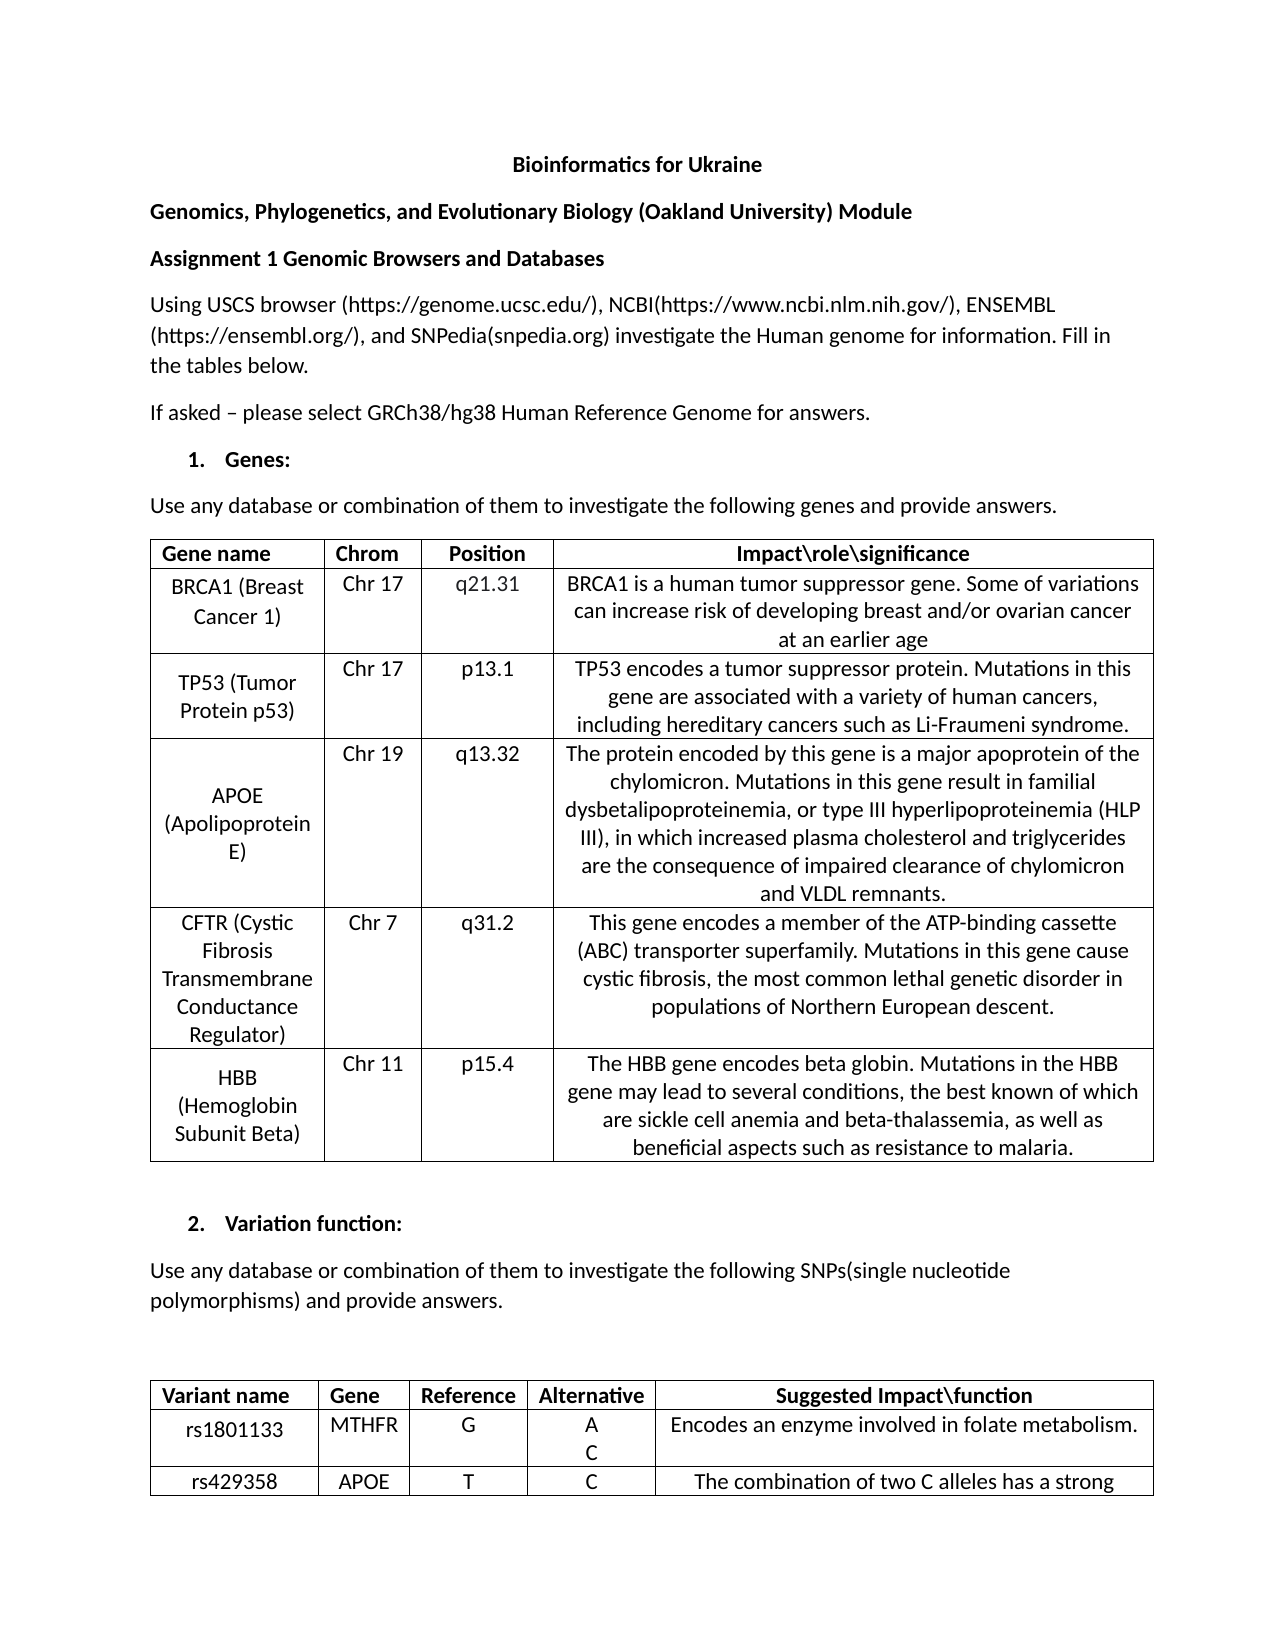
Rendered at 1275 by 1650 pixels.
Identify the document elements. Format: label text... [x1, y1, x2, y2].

text If asked – please select GRCh38/hg38 Human Reference Genome for answers. [150, 398, 1125, 426]
table_header Suggested Impact\function [656, 1381, 1153, 1409]
table_cell BRCA1 is a human tumor suppressor gene. Some of variations can increase risk of developing breast and/or ovarian cancer at an earlier age [554, 569, 1153, 653]
table_header Gene name [151, 540, 324, 568]
table_cell Encodes an enzyme involved in folate metabolism. [656, 1410, 1153, 1466]
table_cell This gene encodes a member of the ATP-binding cassette (ABC) transporter superfamily. Mutations in this gene cause cystic fibrosis, the most common lethal genetic disorder in populations of Northern European descent. [554, 908, 1153, 1048]
text Use any database or combination of them to investigate the following genes and provide answers. [150, 492, 1125, 520]
table_cell BRCA1 (Breast Cancer 1) [151, 569, 324, 653]
table_cell rs429358 [151, 1467, 318, 1495]
table_header Variant name [151, 1381, 318, 1409]
table_cell The protein encoded by this gene is a major apoprotein of the chylomicron. Mutations in this gene result in familial dysbetalipoproteinemia, or type III hyperlipoproteinemia (HLP III), in which increased plasma cholesterol and triglycerides are the consequence of impaired clearance of chylomicron and VLDL remnants. [554, 739, 1153, 907]
table_header Position [422, 540, 553, 568]
table_cell The HBB gene encodes beta globin. Mutations in the HBB gene may lead to several conditions, the best known of which are sickle cell anemia and beta-thalassemia, as well as beneficial aspects such as resistance to malaria. [554, 1049, 1153, 1161]
table_header Reference [410, 1381, 527, 1409]
table_cell HBB (Hemoglobin Subunit Beta) [151, 1049, 324, 1161]
table_cell TP53 encodes a tumor suppressor protein. Mutations in this gene are associated with a variety of human cancers, including hereditary cancers such as Li-Fraumeni syndrome. [554, 654, 1153, 738]
table_cell C [528, 1467, 655, 1495]
table_cell MTHFR [319, 1410, 409, 1466]
table_cell Chr 17 [325, 654, 421, 738]
list Variation function: [187, 1209, 1125, 1237]
table_header Impact\role\significance [554, 540, 1153, 568]
table_cell p15.4 [422, 1049, 553, 1161]
table_cell Chr 7 [325, 908, 421, 1048]
text Assignment 1 Genomic Browsers and Databases [150, 244, 1125, 272]
table_cell TP53 (Tumor Protein p53) [151, 654, 324, 738]
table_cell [656, 1467, 1153, 1495]
table_cell Chr 11 [325, 1049, 421, 1161]
table_cell Chr 17 [325, 569, 421, 653]
table_cell T [410, 1467, 527, 1495]
table_cell APOE (Apolipoprotein E) [151, 739, 324, 907]
table_cell Chr 19 [325, 739, 421, 907]
text Genomics, Phylogenetics, and Evolutionary Biology (Oakland University) Module [150, 197, 1125, 225]
table_cell rs1801133 [151, 1410, 318, 1466]
table_cell APOE [319, 1467, 409, 1495]
table_header Gene [319, 1381, 409, 1409]
table_cell q13.32 [422, 739, 553, 907]
table_cell q21.31 [422, 569, 553, 653]
table_cell A C [528, 1410, 655, 1466]
text Using USCS browser (https://genome.ucsc.edu/), NCBI(https://www.ncbi.nlm.nih.gov/), ENSEMBL (https://ensembl.org/), and SNPedia(snpedia.org) investigate the Human genome for information. Fill in the tables below. [150, 291, 1125, 379]
list Genes: [187, 445, 1125, 473]
table_cell p13.1 [422, 654, 553, 738]
table_cell G [410, 1410, 527, 1466]
table_header Сhrom [325, 540, 421, 568]
table_cell CFTR (Cystic Fibrosis Transmembrane Conductance Regulator) [151, 908, 324, 1048]
text Bioinformatics for Ukraine [150, 150, 1125, 178]
table_cell q31.2 [422, 908, 553, 1048]
text Use any database or combination of them to investigate the following SNPs(single nucleotide polymorphisms) and provide answers. [150, 1256, 1125, 1314]
table_header Alternative [528, 1381, 655, 1409]
